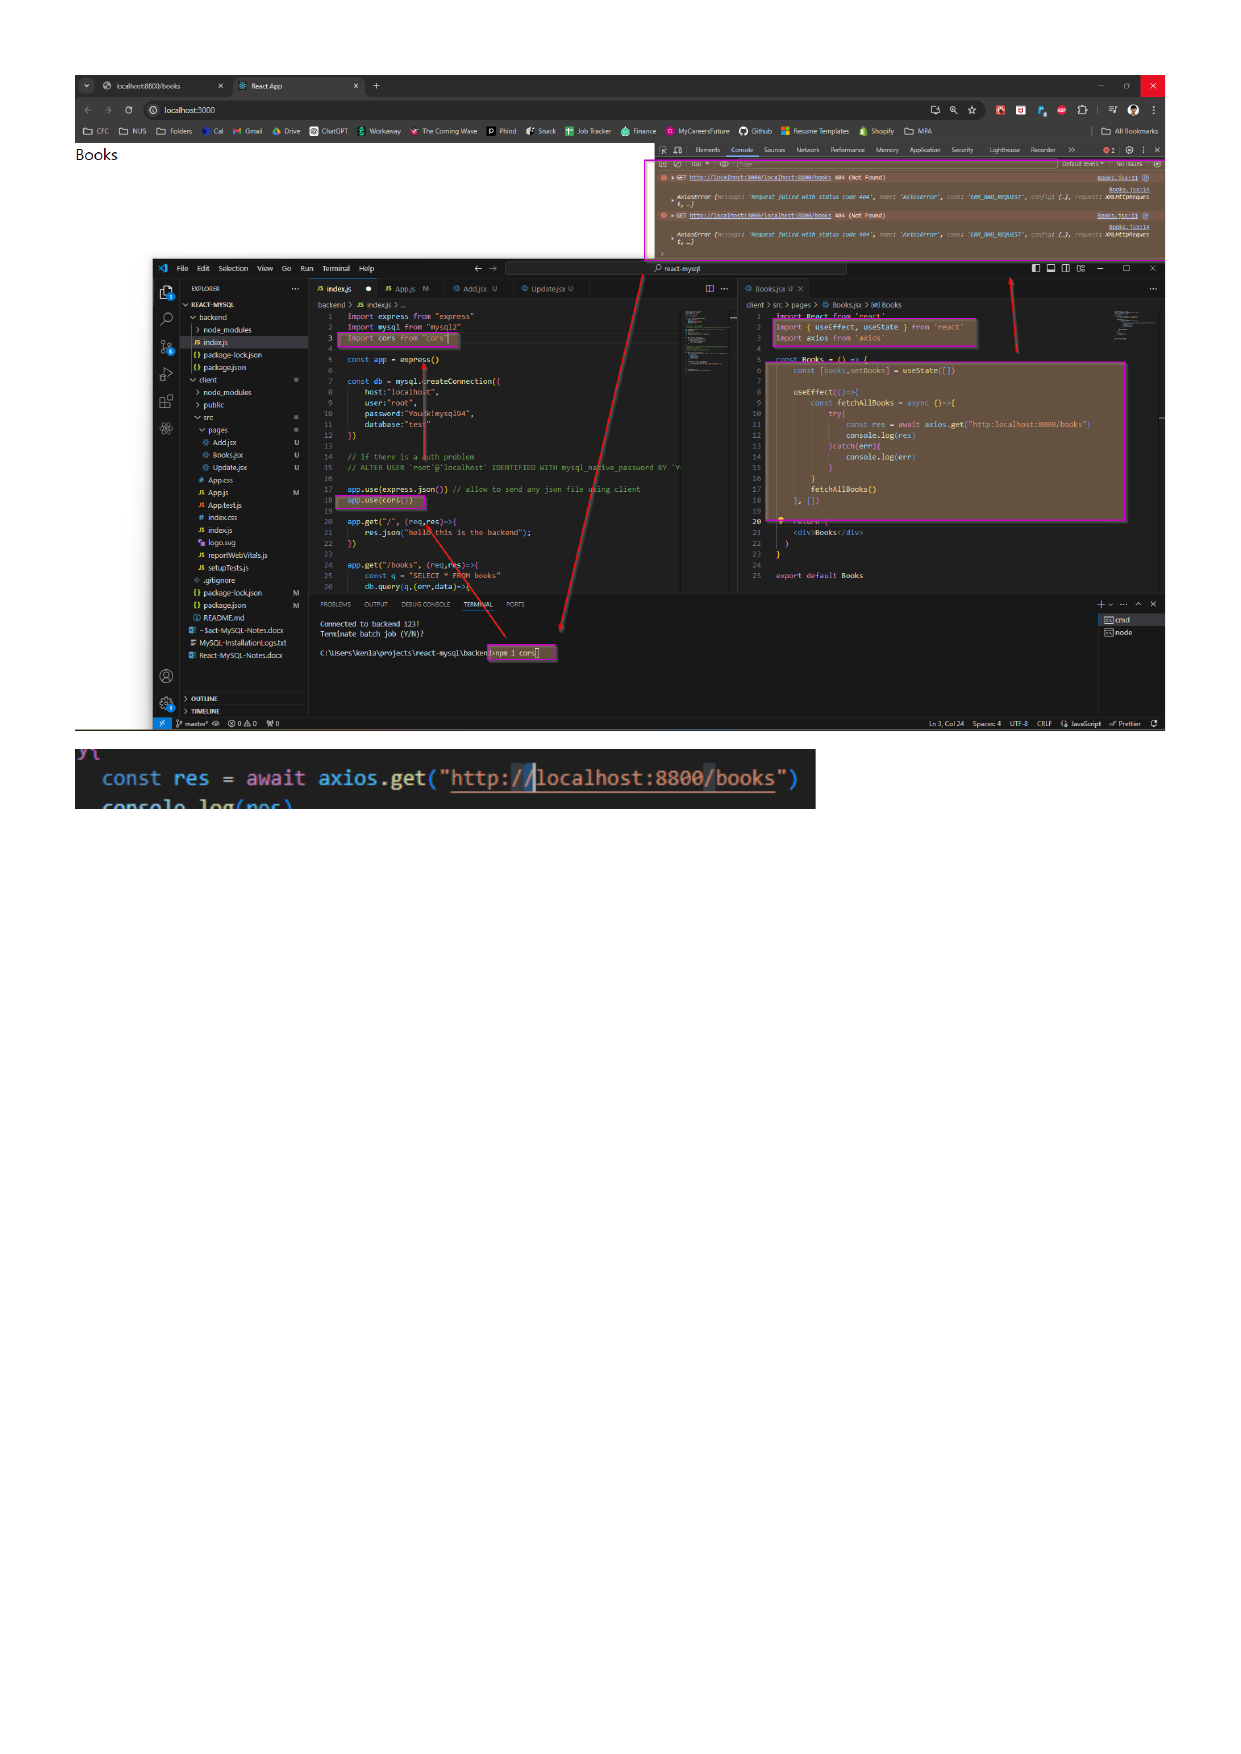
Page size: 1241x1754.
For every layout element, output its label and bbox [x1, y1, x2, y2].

picture [75, 749, 816, 809]
picture [75, 75, 1166, 731]
